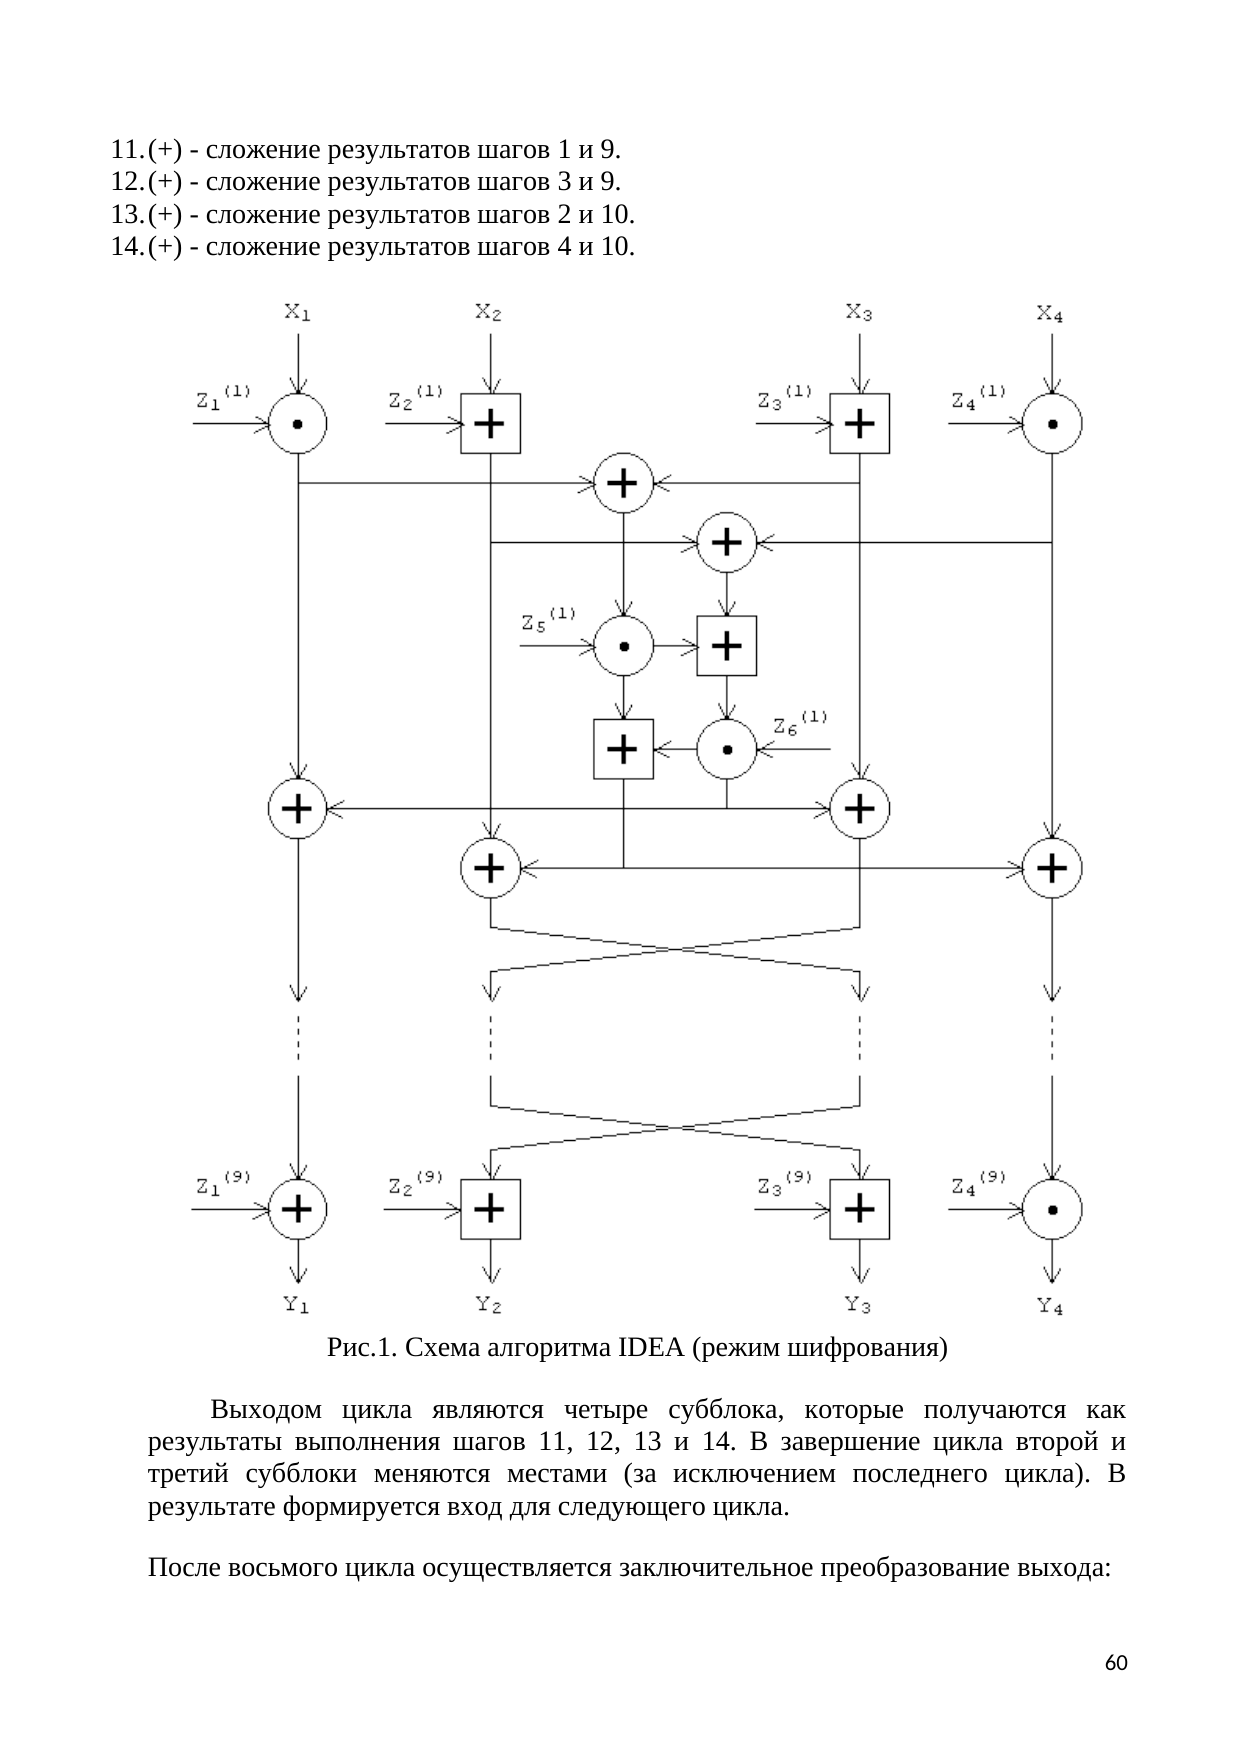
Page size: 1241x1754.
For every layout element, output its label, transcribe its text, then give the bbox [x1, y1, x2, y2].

list (+) - сложение результатов шагов 4 и 10. [110, 229, 1128, 261]
list (+) - сложение результатов шагов 3 и 9. [110, 164, 1128, 197]
text После восьмого цикла осуществляется заключительное преобразование выхода: [148, 1551, 1128, 1583]
list (+) - сложение результатов шагов 1 и 9. [110, 132, 1128, 164]
text Выходом цикла являются четыре субблока, которые получаются как результаты выполнения шагов 11, 12, 13 и 14. В завершение цикла второй и третий субблоки меняются местами (за исключением последнего цикла). В результате формируется вход для следующего цикла. [148, 1392, 1128, 1521]
list (+) - сложение результатов шагов 2 и 10. [110, 197, 1128, 229]
picture [179, 290, 1097, 1331]
